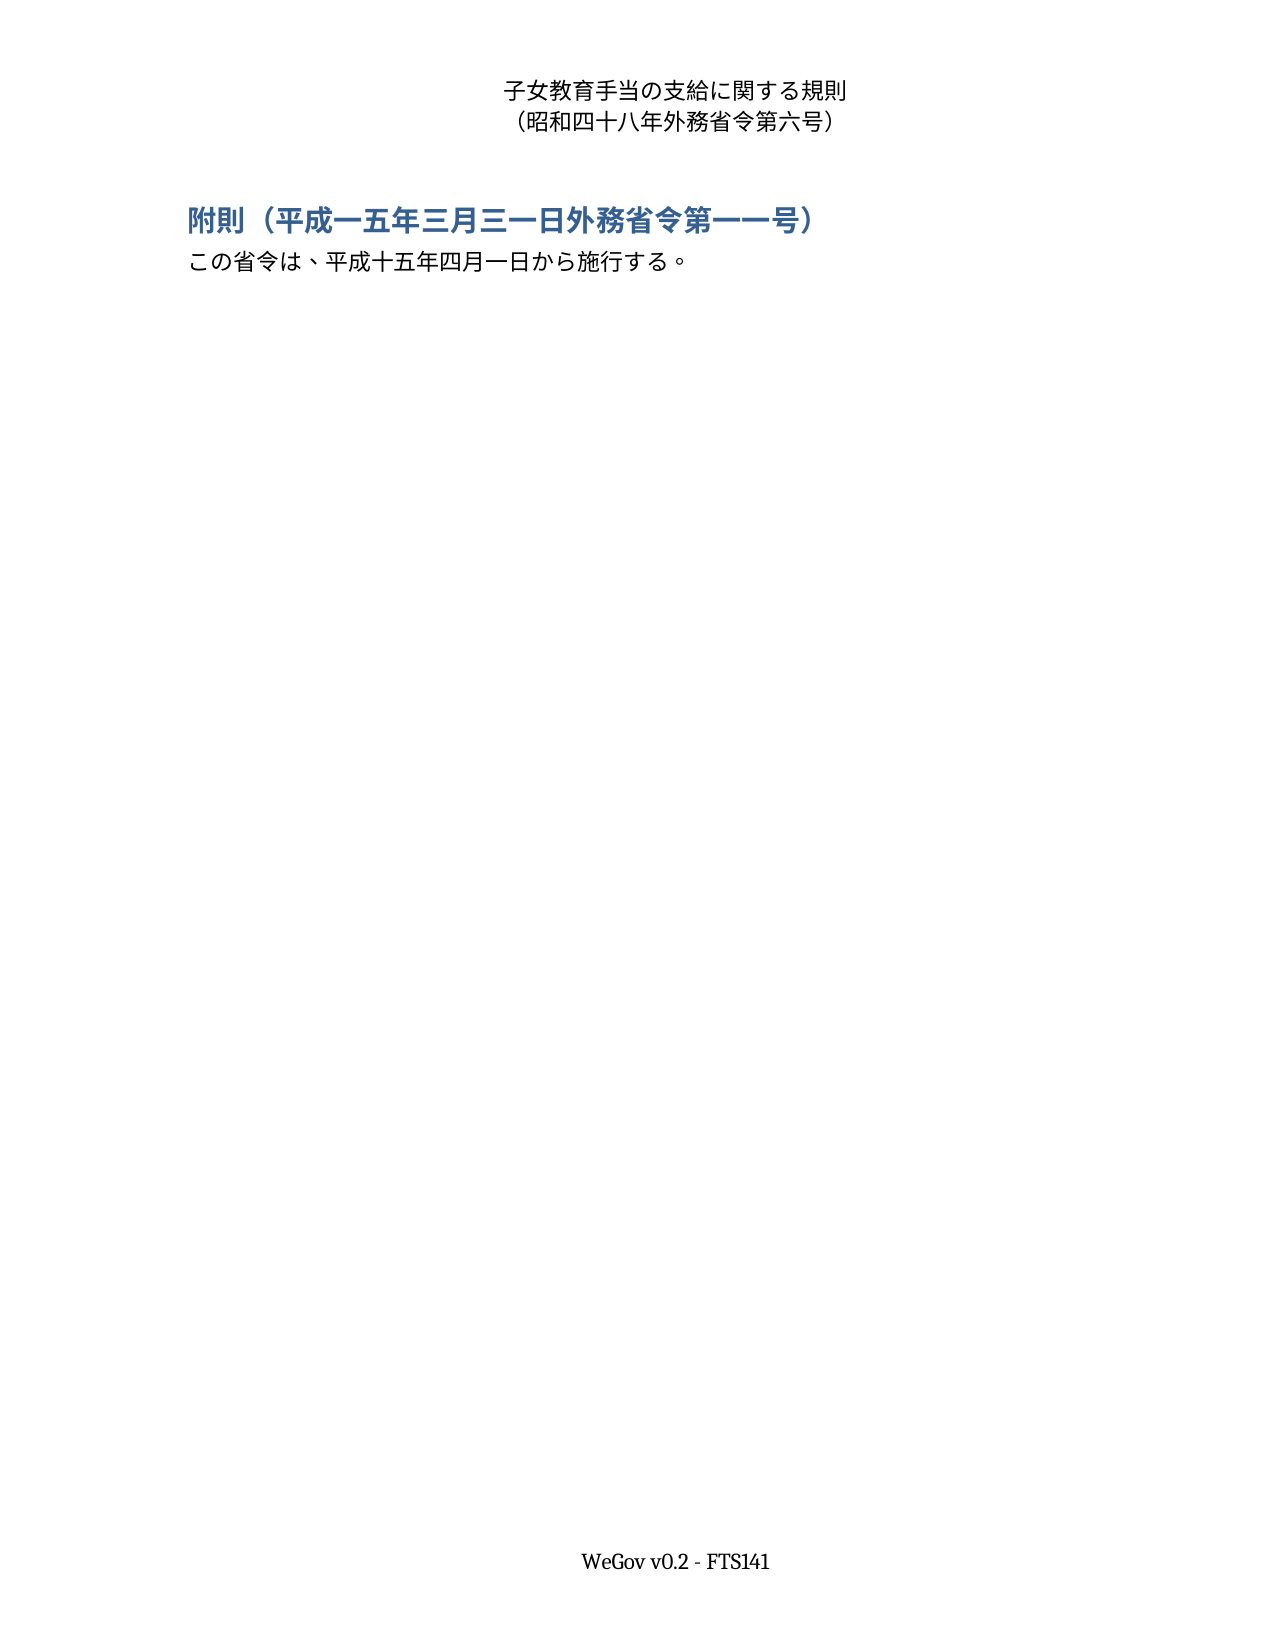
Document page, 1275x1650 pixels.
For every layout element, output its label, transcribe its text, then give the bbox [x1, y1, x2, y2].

text この省令は、平成十五年四月一日から施行する。 [187, 246, 1087, 277]
subtitle 附則（平成一五年三月三一日外務省令第一一号） [187, 200, 1087, 240]
